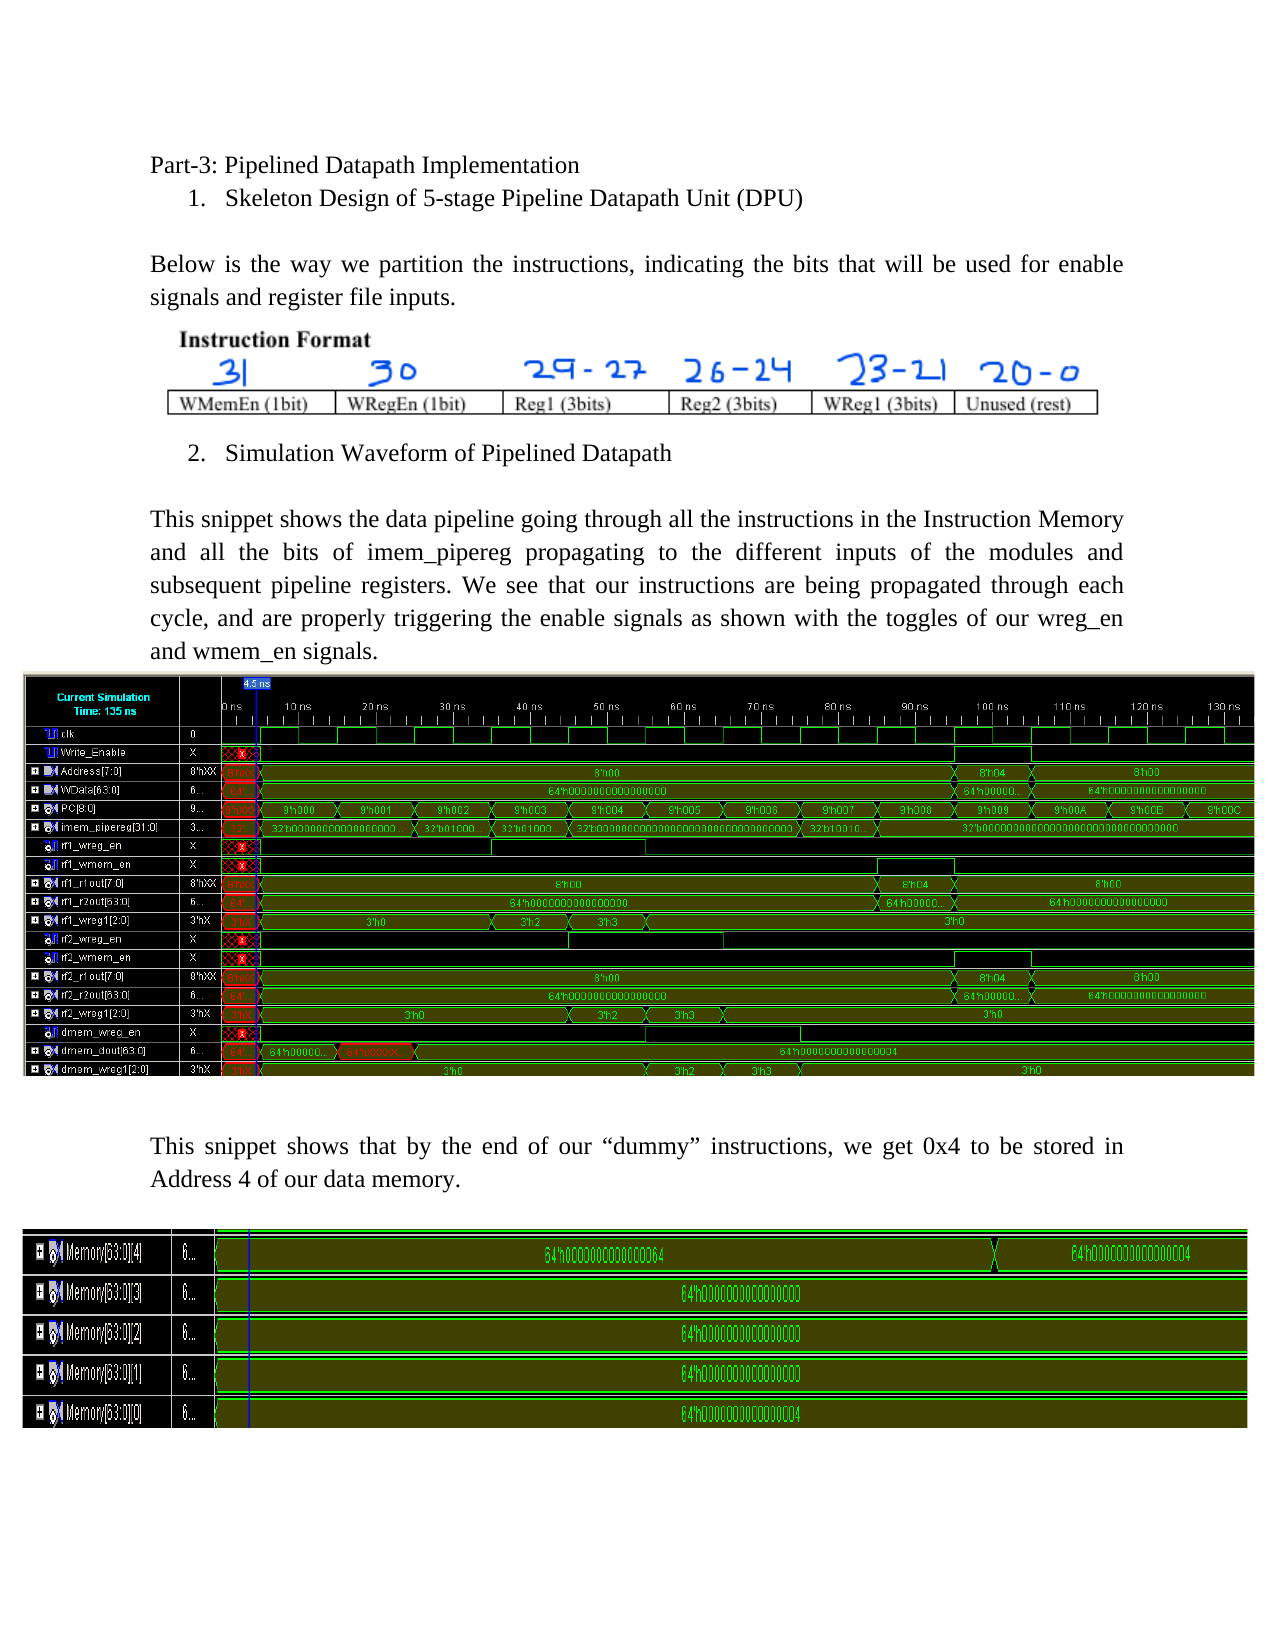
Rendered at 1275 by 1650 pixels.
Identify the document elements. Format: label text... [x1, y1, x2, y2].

text This snippet shows that by the end of our “dummy” instructions, we get 0x4 to be stored in Address 4 of our data memory. [150, 1131, 1125, 1193]
picture [22, 1229, 1248, 1428]
text This snippet shows the data pipeline going through all the instructions in the Instruction Memory and all the bits of imem_pipereg propagating to the different inputs of the modules and subsequent pipeline registers. We see that our instructions are being propagated through each cycle, and are properly triggering the enable signals as shown with the toggles of our wreg_en and wmem_en signals. [150, 504, 1125, 664]
text Below is the way we partition the instructions, indicating the bits that will be used for enable signals and register file inputs. [150, 249, 1125, 311]
list Skeleton Design of 5-stage Pipeline Datapath Unit (DPU) [187, 183, 1125, 212]
picture [150, 315, 1125, 434]
list Simulation Waveform of Pipelined Datapath [187, 438, 1125, 466]
text Part-3: Pipelined Datapath Implementation [150, 150, 1125, 179]
picture [22, 671, 1255, 1076]
